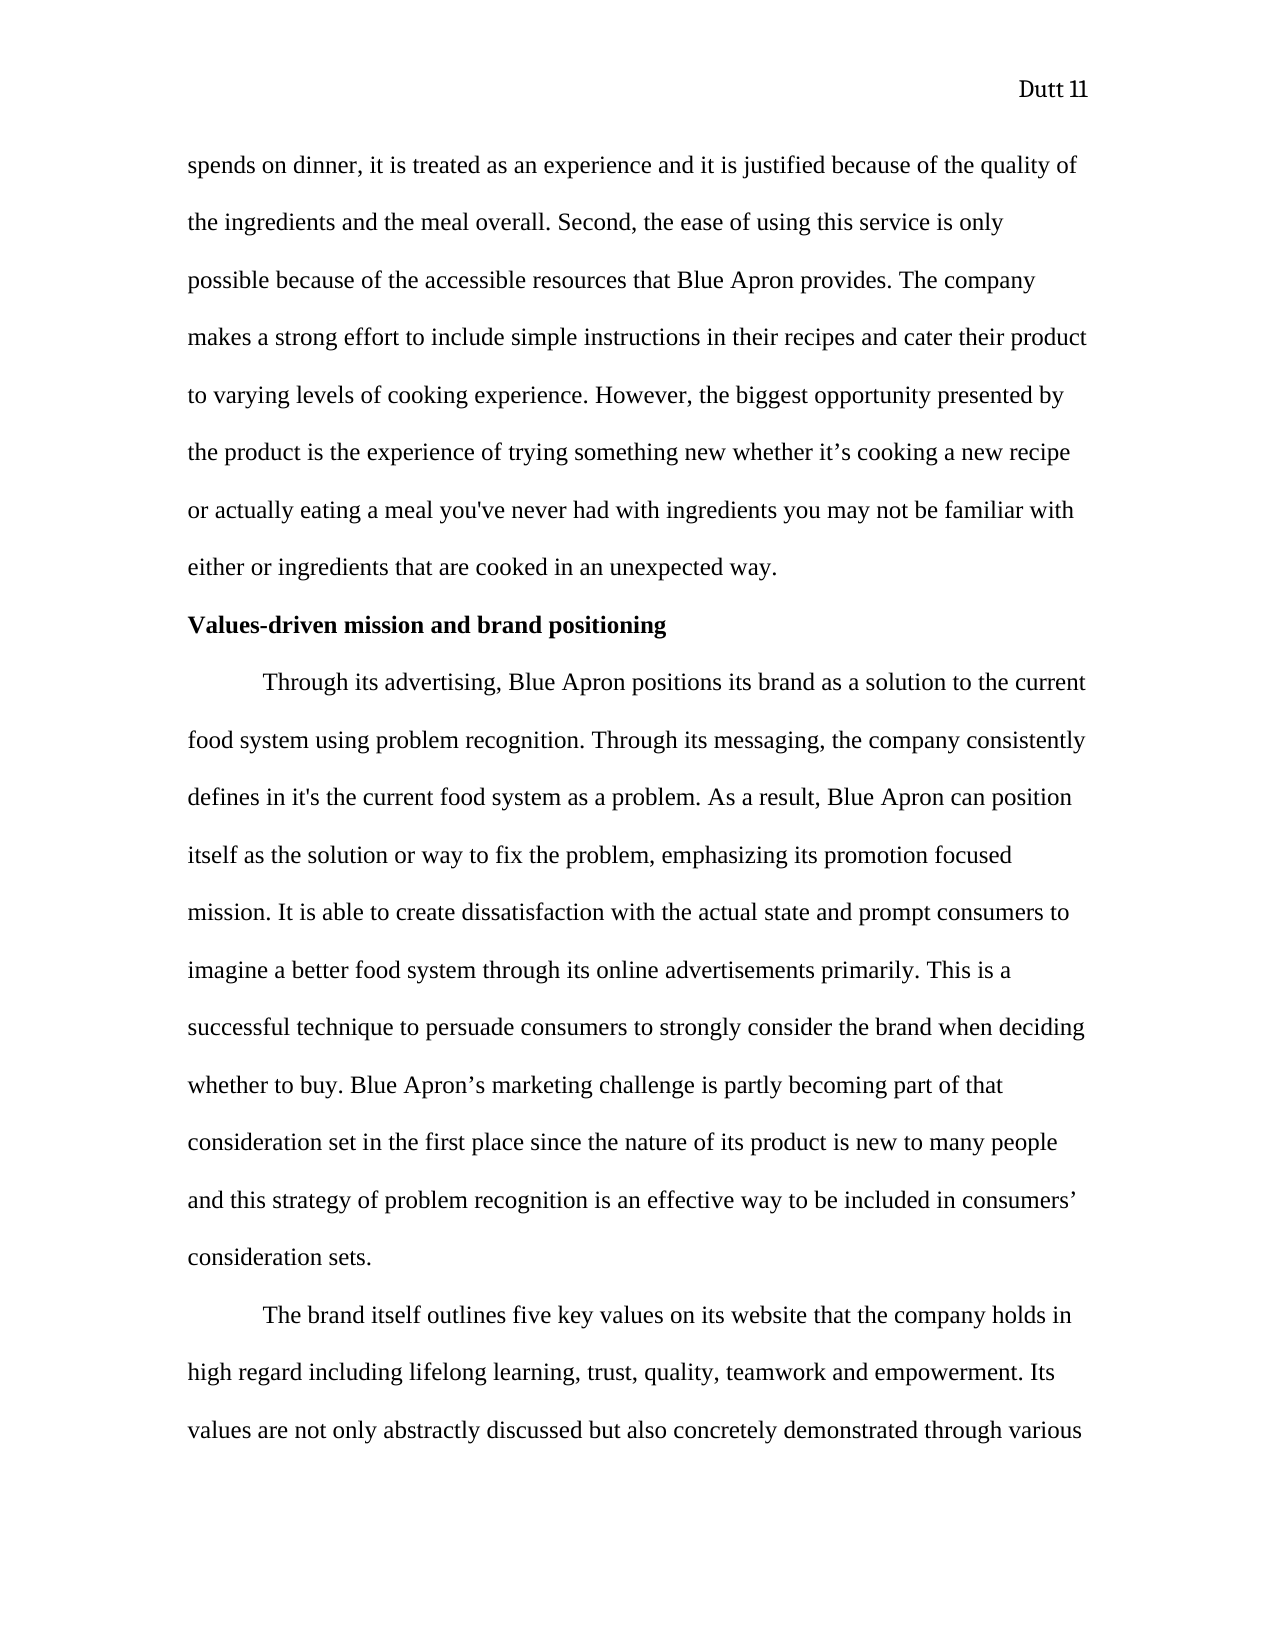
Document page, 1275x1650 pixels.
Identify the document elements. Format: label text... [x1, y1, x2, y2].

text Values-driven mission and brand positioning [187, 610, 1087, 639]
text Through its advertising, Blue Apron positions its brand as a solution to the current food system using problem recognition. Through its messaging, the company consistently defines in it's the current food system as a problem. As a result, Blue Apron can position itself as the solution or way to fix the problem, emphasizing its promotion focused mission. It is able to create dissatisfaction with the actual state and prompt consumers to imagine a better food system through its online advertisements primarily. This is a successful technique to persuade consumers to strongly consider the brand when deciding whether to buy. Blue Apron’s marketing challenge is partly becoming part of that consideration set in the first place since the nature of its product is new to many people and this strategy of problem recognition is an effective way to be included in consumers’ consideration sets. [187, 667, 1087, 1271]
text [187, 1300, 1087, 1444]
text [187, 150, 1087, 581]
